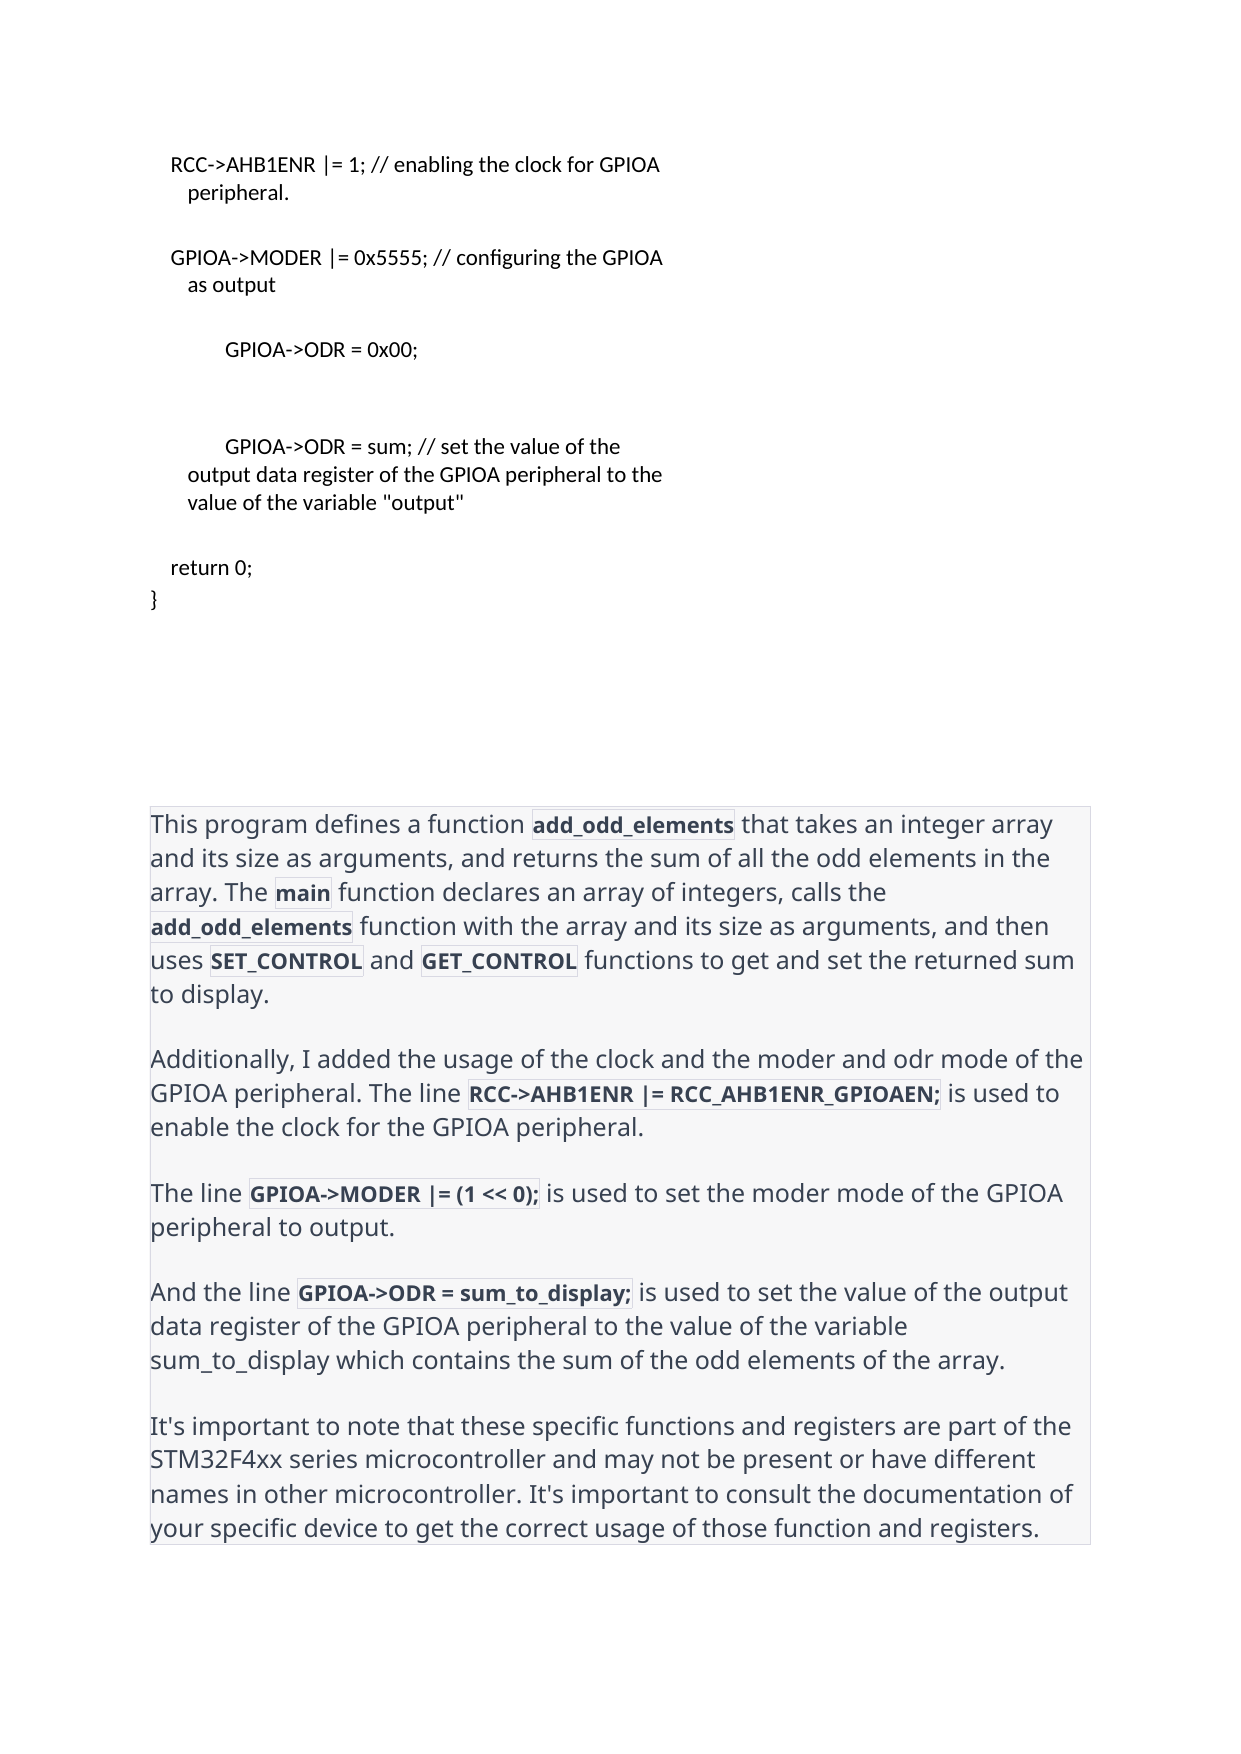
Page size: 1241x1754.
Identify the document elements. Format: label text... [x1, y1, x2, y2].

text GPIOA->ODR = sum; // set the value of the output data register of the GPIOA peripheral to the value of the variable "output" [150, 432, 677, 516]
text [151, 1408, 1090, 1544]
text This program defines a function add_odd_elements that takes an integer array and its size as arguments, and returns the sum of all the odd elements in the array. The main function declares an array of integers, calls the add_odd_elements function with the array and its size as arguments, and then uses SET_CONTROL and GET_CONTROL functions to get and set the returned sum to display. [151, 807, 1090, 1011]
text RCC->AHB1ENR |= 1; // enabling the clock for GPIOA peripheral. [150, 150, 677, 206]
text } [150, 585, 677, 613]
text And the line GPIOA->ODR = sum_to_display; is used to set the value of the output data register of the GPIOA peripheral to the value of the variable sum_to_display which contains the sum of the odd elements of the array. [151, 1274, 1090, 1377]
text GPIOA->MODER |= 0x5555; // configuring the GPIOA as output [150, 243, 677, 299]
text Additionally, I added the usage of the clock and the moder and odr mode of the GPIOA peripheral. The line RCC->AHB1ENR |= RCC_AHB1ENR_GPIOAEN; is used to enable the clock for the GPIOA peripheral. [151, 1041, 1090, 1144]
text return 0; [150, 553, 677, 581]
text The line GPIOA->MODER |= (1 << 0); is used to set the moder mode of the GPIOA peripheral to output. [151, 1175, 1090, 1243]
text GPIOA->ODR = 0x00; [150, 335, 677, 363]
